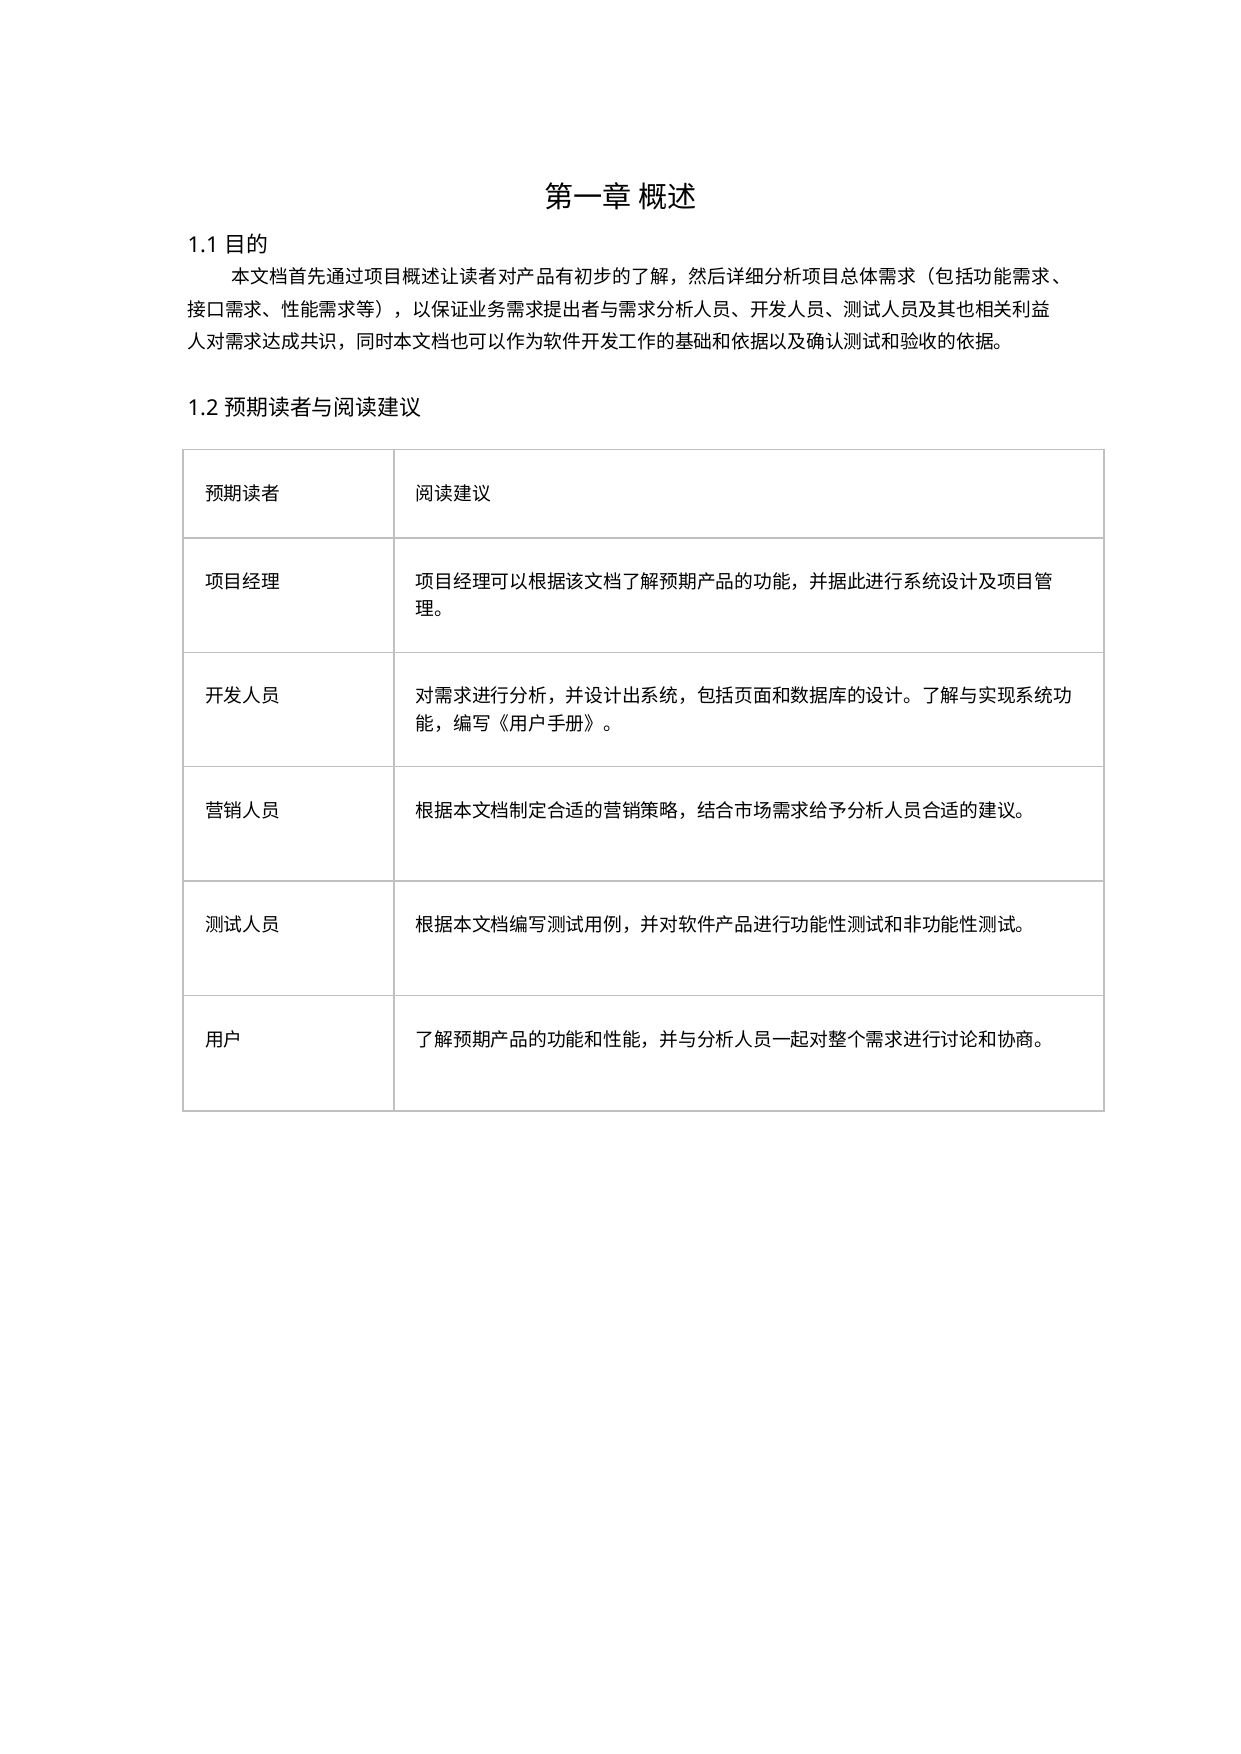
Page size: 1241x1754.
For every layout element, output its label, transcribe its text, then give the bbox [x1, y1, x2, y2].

table_cell 开发人员 [184, 653, 393, 766]
table_cell 了解预期产品的功能和性能，并与分析人员一起对整个需求进行讨论和协商。 [395, 996, 1103, 1110]
table_cell 测试人员 [184, 882, 393, 994]
table_cell 用户 [184, 996, 393, 1110]
list 概述 [187, 162, 1053, 227]
table_cell 根据本文档制定合适的营销策略，结合市场需求给予分析人员合适的建议。 [395, 767, 1103, 880]
table_cell 根据本文档编写测试用例，并对软件产品进行功能性测试和非功能性测试。 [395, 882, 1103, 994]
table_cell 营销人员 [184, 767, 393, 880]
table_cell 项目经理可以根据该文档了解预期产品的功能，并据此进行系统设计及项目管理。 [395, 539, 1103, 651]
table_header 预期读者 [184, 450, 393, 537]
list 目的 [187, 227, 1053, 259]
table_cell 项目经理 [184, 539, 393, 651]
table_header 阅读建议 [395, 450, 1103, 537]
list 预期读者与阅读建议 [187, 389, 1053, 422]
list 本文档首先通过项目概述让读者对产品有初步的了解，然后详细分析项目总体需求（包括功能需求、接口需求、性能需求等），以保证业务需求提出者与需求分析人员、开发人员、测试人员及其也相关利益人对需求达成共识，同时本文档也可以作为软件开发工作的基础和依据以及确认测试和验收的依据。 [187, 259, 1053, 357]
table_cell 对需求进行分析，并设计出系统，包括页面和数据库的设计。了解与实现系统功能，编写《用户手册》。 [395, 653, 1103, 766]
